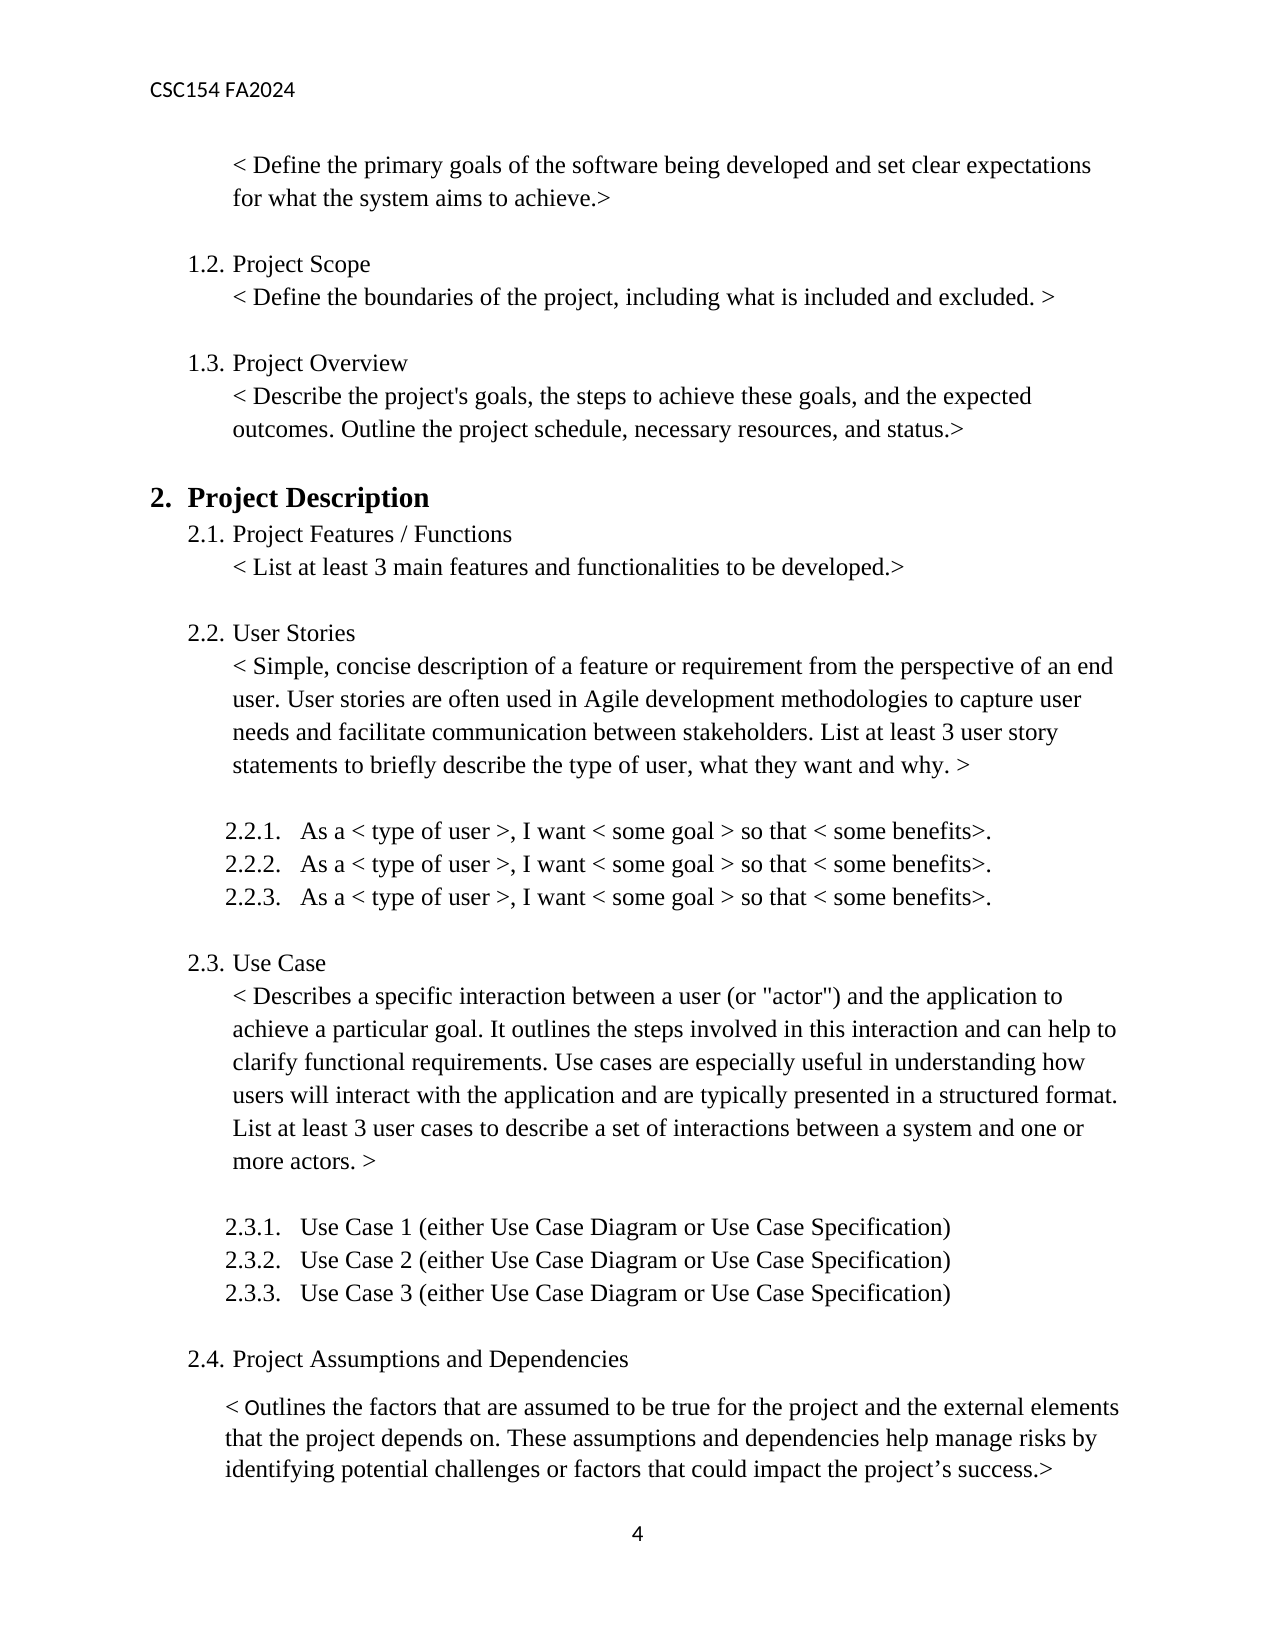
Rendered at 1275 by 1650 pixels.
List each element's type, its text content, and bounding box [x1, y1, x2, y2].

list Use Case [187, 948, 1125, 977]
list As a < type of user >, I want < some goal > so that < some benefits>. [225, 882, 1125, 911]
text < Describe the project's goals, the steps to achieve these goals, and the expected outcomes. Outline the project schedule, necessary resources, and status.> [232, 381, 1125, 443]
text < Describes a specific interaction between a user (or "actor") and the application to achieve a particular goal. It outlines the steps involved in this interaction and can help to clarify functional requirements. Use cases are especially useful in understanding how users will interact with the application and are typically presented in a structured format. List at least 3 user cases to describe a set of interactions between a system and one or more actors. > [232, 981, 1125, 1175]
list Project Features / Functions [187, 519, 1125, 547]
list Project Overview [187, 348, 1125, 377]
list Use Case 3 (either Use Case Diagram or Use Case Specification) [225, 1278, 1125, 1307]
list < Define the boundaries of the project, including what is included and excluded. > [232, 282, 1125, 311]
list Project Assumptions and Dependencies [187, 1344, 1125, 1373]
list Use Case 1 (either Use Case Diagram or Use Case Specification) [225, 1212, 1125, 1241]
list Use Case 2 (either Use Case Diagram or Use Case Specification) [225, 1245, 1125, 1274]
text < Simple, concise description of a feature or requirement from the perspective of an end user. User stories are often used in Agile development methodologies to capture user needs and facilitate communication between stakeholders. List at least 3 user story statements to briefly describe the type of user, what they want and why. > [232, 651, 1125, 779]
text < List at least 3 main features and functionalities to be developed.> [232, 552, 1125, 581]
list As a < type of user >, I want < some goal > so that < some benefits>. [225, 816, 1125, 845]
list As a < type of user >, I want < some goal > so that < some benefits>. [225, 849, 1125, 878]
list User Stories [187, 618, 1125, 647]
text < Outlines the factors that are assumed to be true for the project and the external elements that the project depends on. These assumptions and dependencies help manage risks by identifying potential challenges or factors that could impact the project’s success.> [225, 1392, 1125, 1483]
list Project Description [150, 480, 1125, 514]
text < Define the primary goals of the software being developed and set clear expectations for what the system aims to achieve.> [232, 150, 1125, 212]
list Project Scope [187, 249, 1125, 278]
